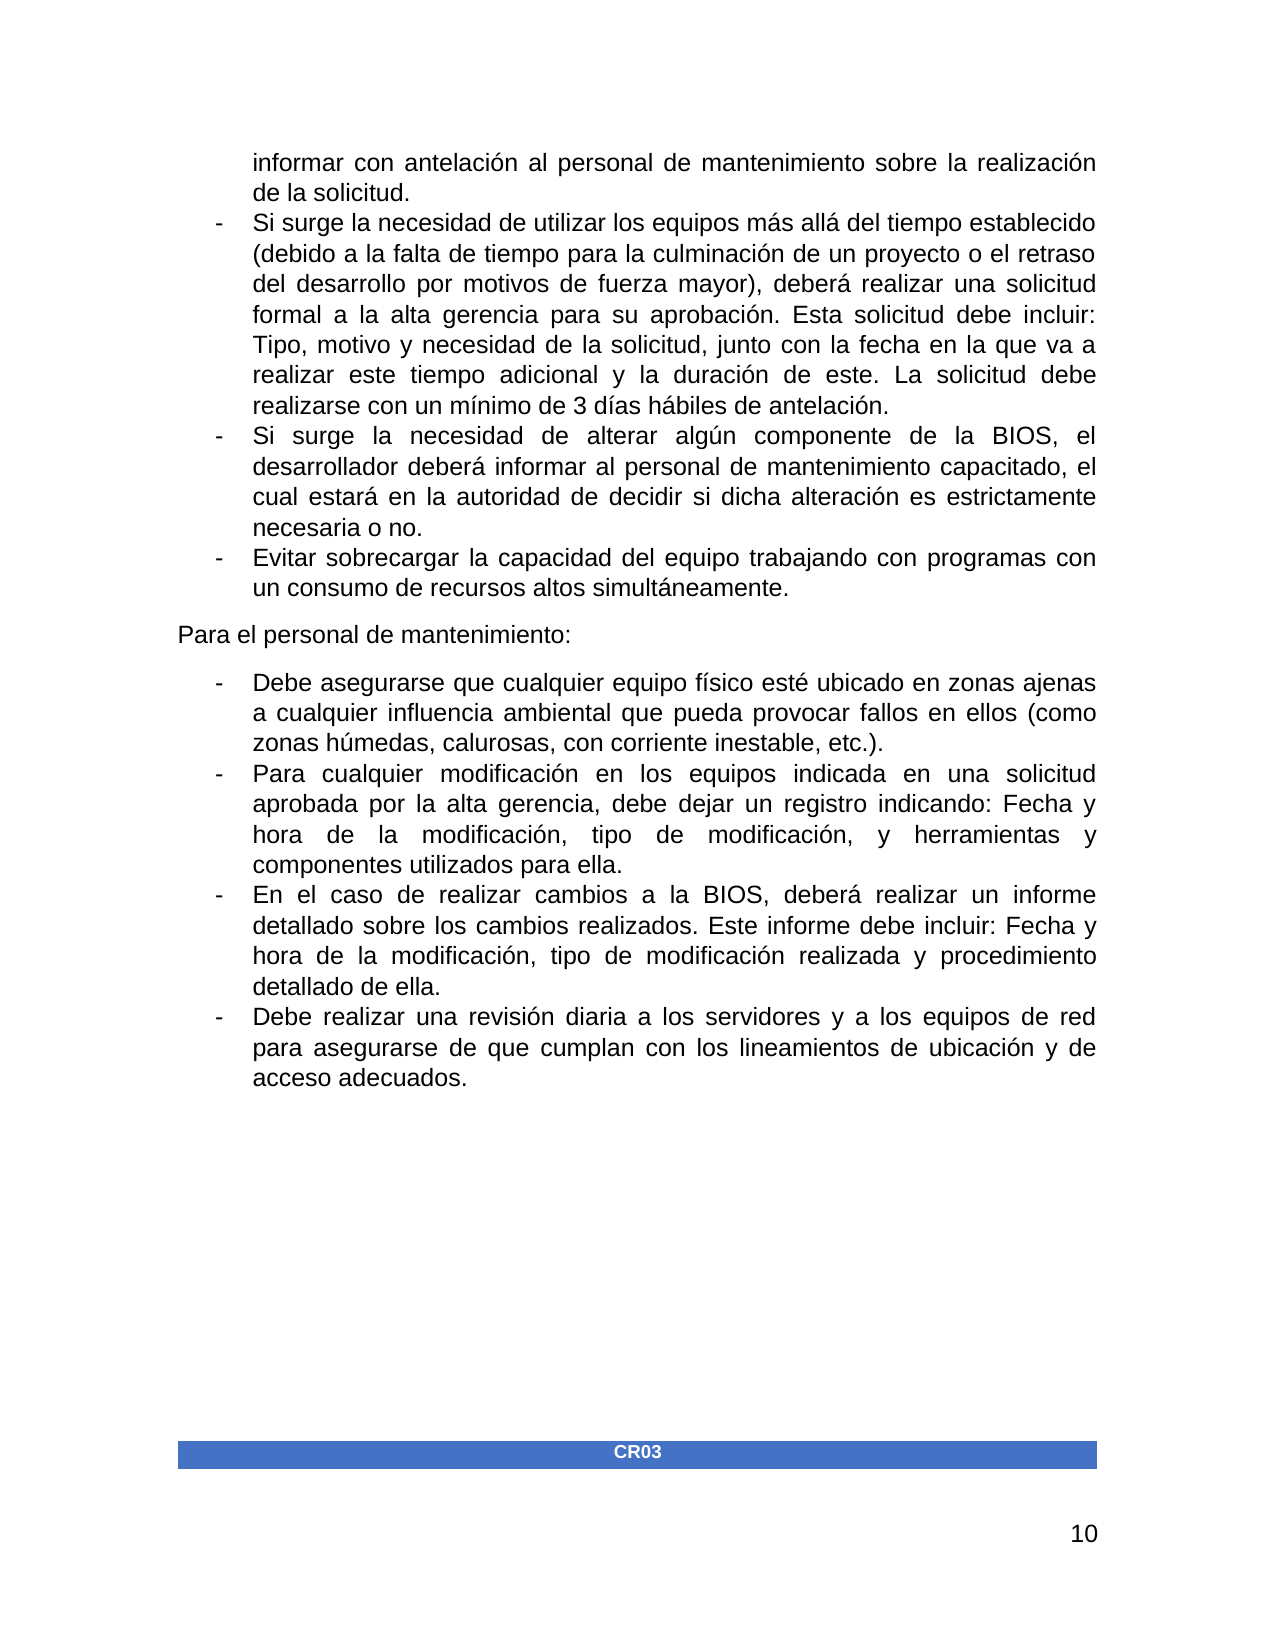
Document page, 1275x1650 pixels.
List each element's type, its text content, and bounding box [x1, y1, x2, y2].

list Si surge la necesidad de utilizar los equipos más allá del tiempo establecido (debido a la falta de tiempo para la culminación de un proyecto o el retraso del desarrollo por motivos de fuerza mayor), deberá realizar una solicitud formal a la alta gerencia para su aprobación. Esta solicitud debe incluir: Tipo, motivo y necesidad de la solicitud, junto con la fecha en la que va a realizar este tiempo adicional y la duración de este. La solicitud debe realizarse con un mínimo de 3 días hábiles de antelación. [215, 208, 1098, 420]
list Para cualquier modificación en los equipos indicada en una solicitud aprobada por la alta gerencia, debe dejar un registro indicando: Fecha y hora de la modificación, tipo de modificación, y herramientas y componentes utilizados para ella. [215, 759, 1098, 879]
table_header CR03 [178, 1441, 1097, 1469]
list Debe asegurarse que cualquier equipo físico esté ubicado en zonas ajenas a cualquier influencia ambiental que pueda provocar fallos en ellos (como zonas húmedas, calurosas, con corriente inestable, etc.). [215, 668, 1098, 757]
list En el caso de realizar cambios a la BIOS, deberá realizar un informe detallado sobre los cambios realizados. Este informe debe incluir: Fecha y hora de la modificación, tipo de modificación realizada y procedimiento detallado de ella. [215, 881, 1098, 1001]
list Evitar sobrecargar la capacidad del equipo trabajando con programas con un consumo de recursos altos simultáneamente. [215, 543, 1098, 602]
text Para el personal de mantenimiento: [177, 621, 1098, 649]
list Si surge la necesidad de alterar algún componente de la BIOS, el desarrollador deberá informar al personal de mantenimiento capacitado, el cual estará en la autoridad de decidir si dicha alteración es estrictamente necesaria o no. [215, 421, 1098, 541]
list Debe realizar una revisión diaria a los servidores y a los equipos de red para asegurarse de que cumplan con los lineamientos de ubicación y de acceso adecuados. [215, 1002, 1098, 1092]
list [215, 148, 1098, 207]
